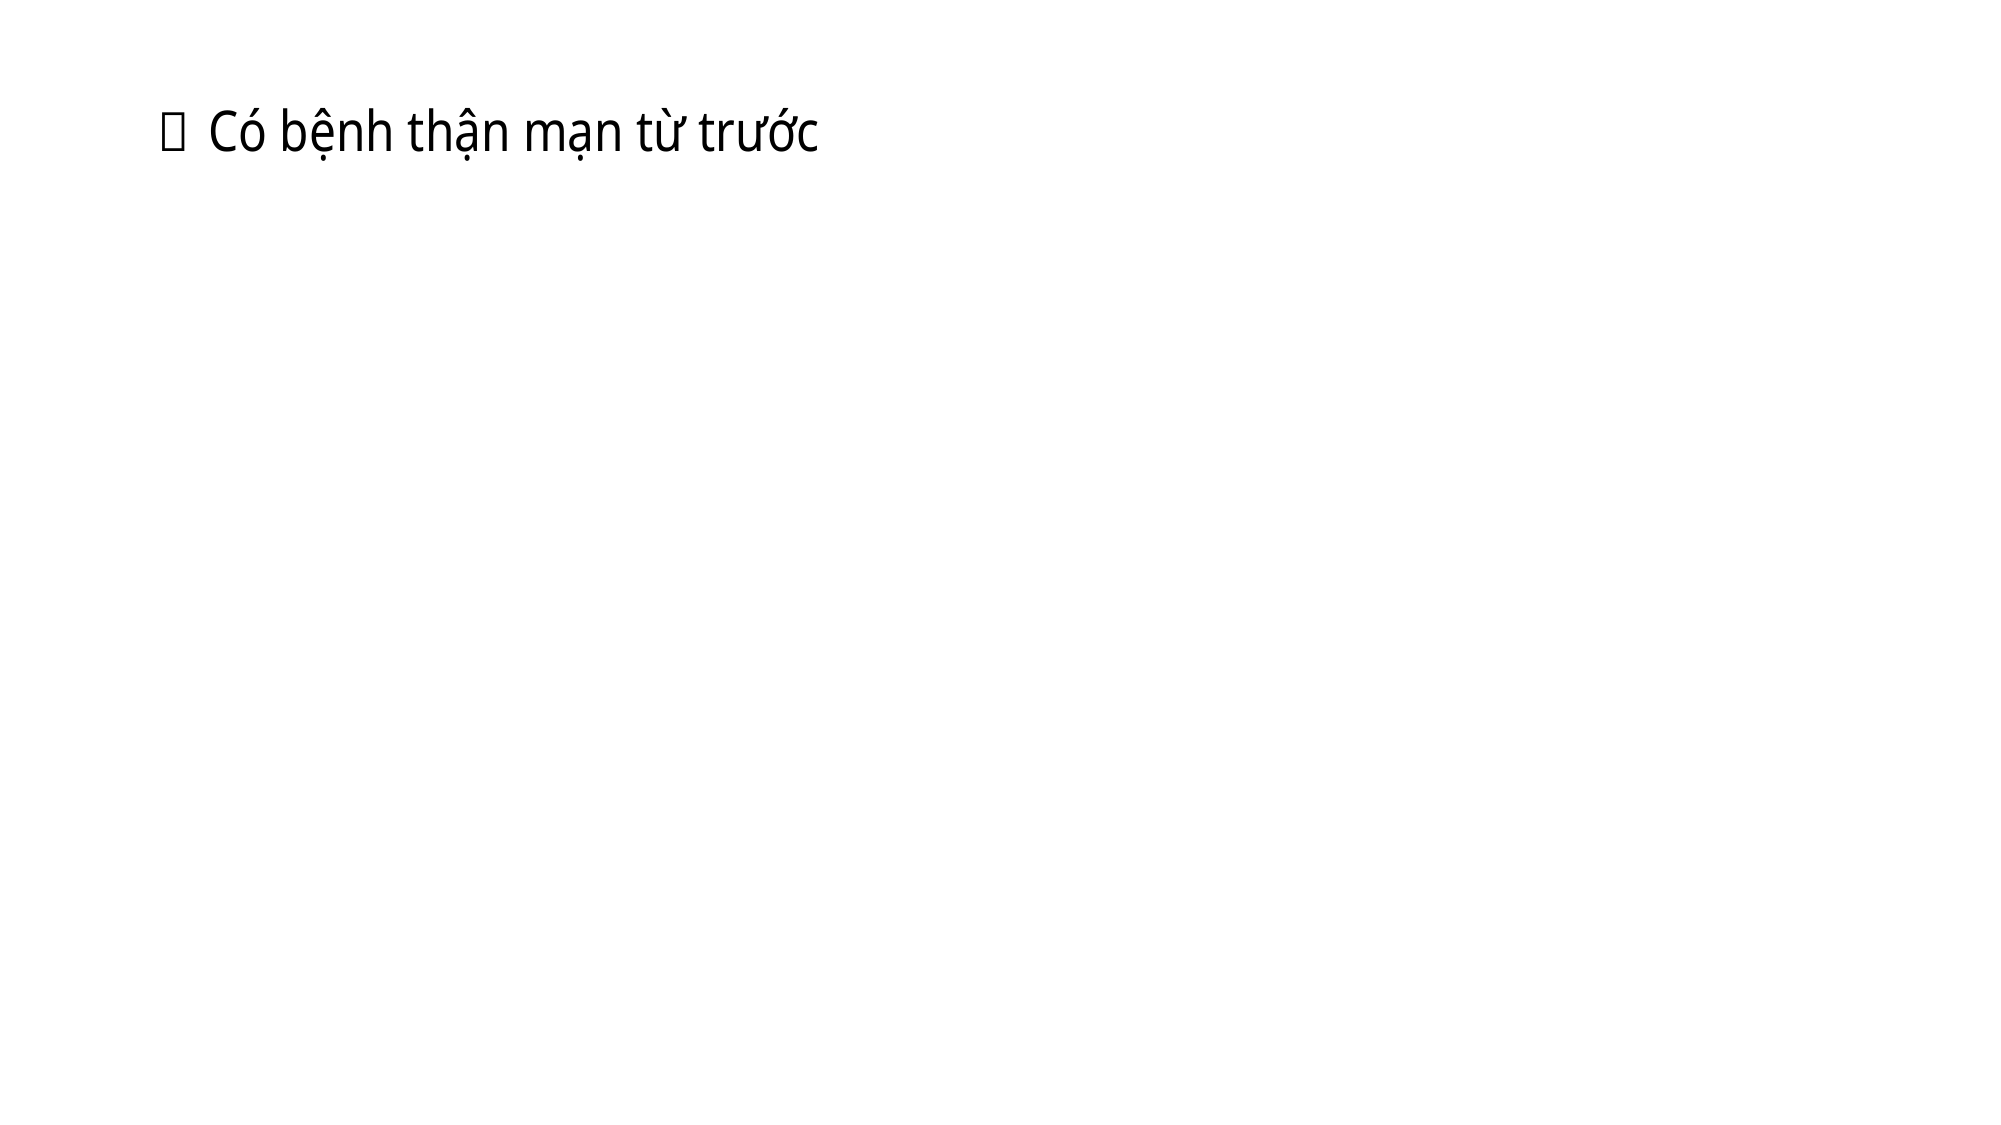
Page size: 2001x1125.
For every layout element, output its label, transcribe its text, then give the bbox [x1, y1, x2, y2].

list Có bệnh thận mạn từ trước [158, 92, 1996, 168]
